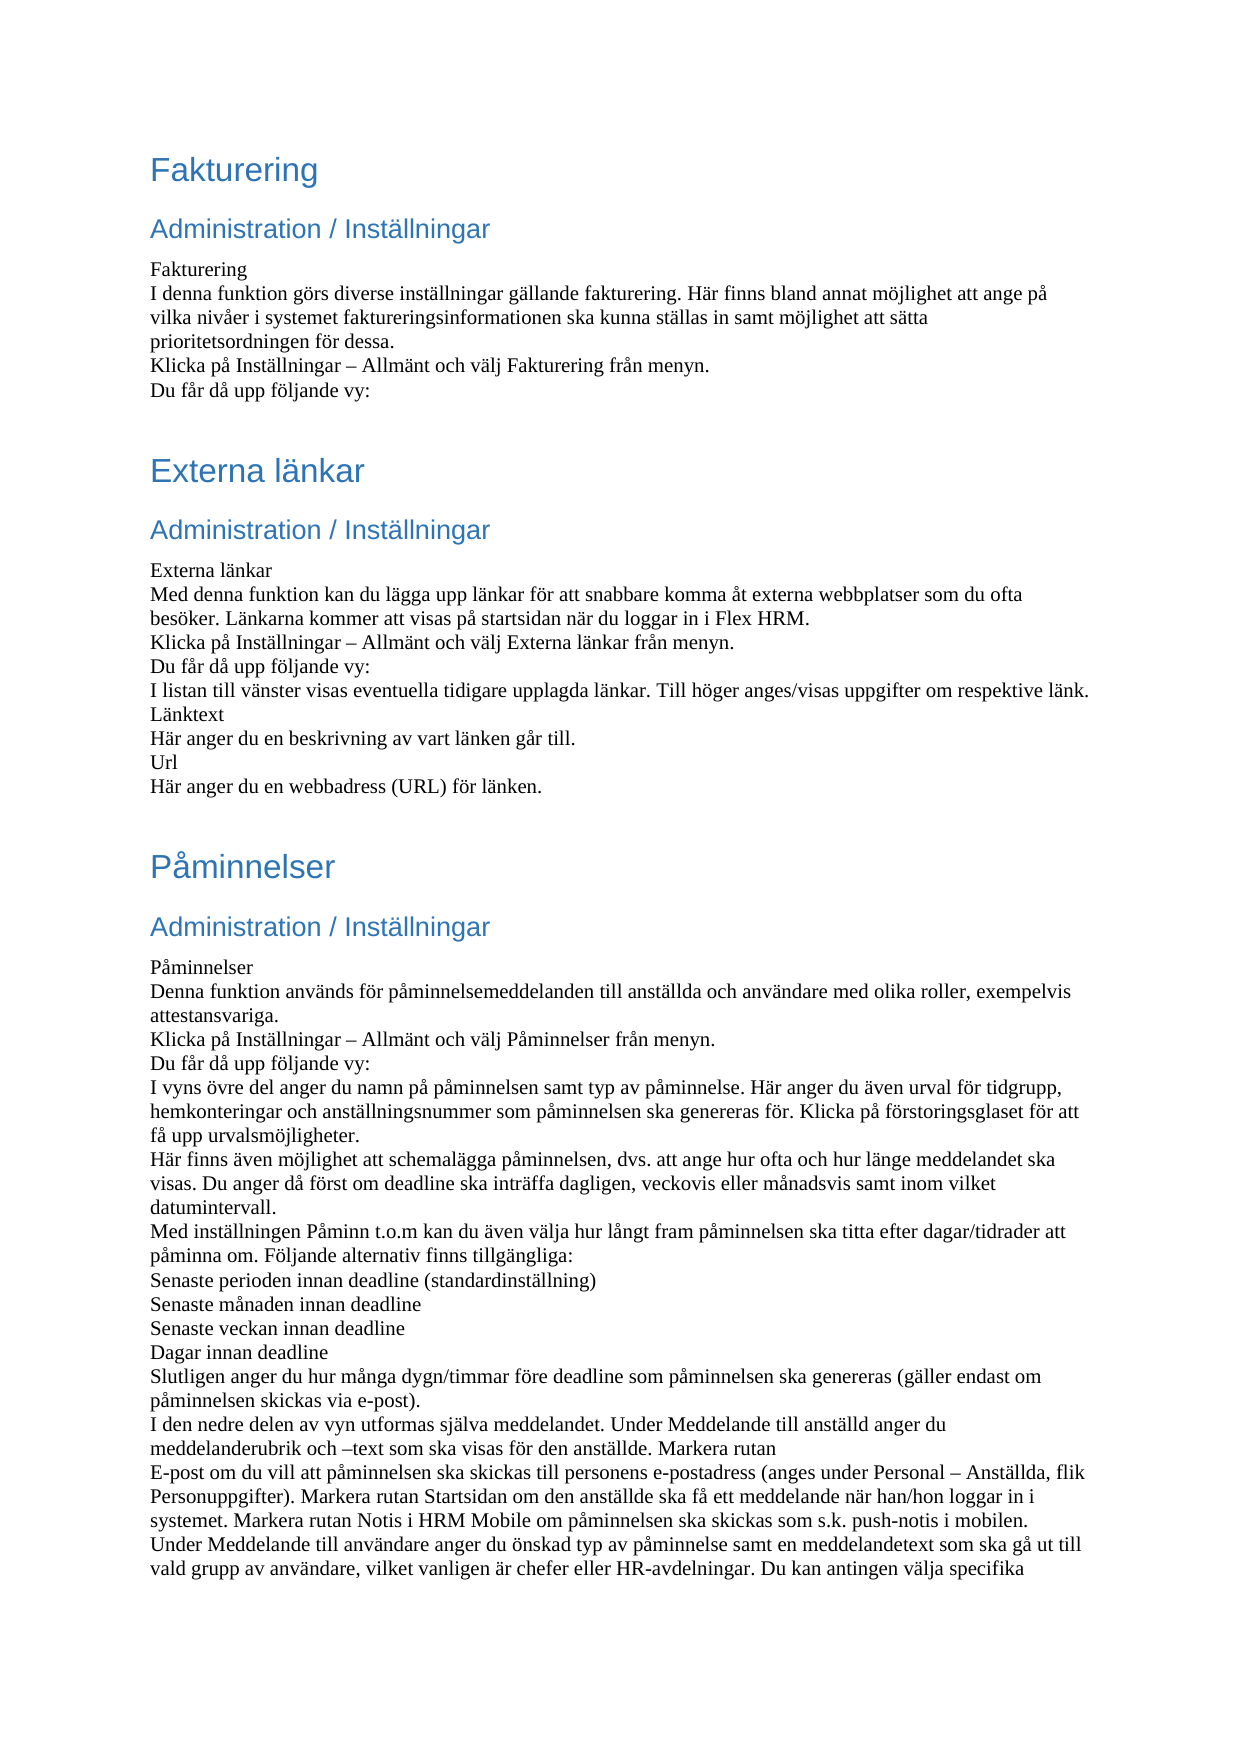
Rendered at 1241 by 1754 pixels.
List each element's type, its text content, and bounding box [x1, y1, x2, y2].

text I denna funktion görs diverse inställningar gällande fakturering. Här finns bland annat möjlighet att ange på vilka nivåer i systemet faktureringsinformationen ska kunna ställas in samt möjlighet att sätta prioritetsordningen för dessa. [150, 281, 1090, 353]
text Länktext [150, 702, 1090, 726]
subtitle Administration / Inställningar [150, 911, 1090, 942]
subtitle Administration / Inställningar [150, 213, 1090, 245]
text Fakturering [150, 257, 1090, 281]
text Klicka på Inställningar – Allmänt och välj Fakturering från menyn. [150, 353, 1090, 377]
text I den nedre delen av vyn utformas själva meddelandet. Under Meddelande till anställd anger du meddelanderubrik och –text som ska visas för den anställde. Markera rutan [150, 1412, 1090, 1460]
text I listan till vänster visas eventuella tidigare upplagda länkar. Till höger anges/visas uppgifter om respektive länk. [150, 678, 1090, 702]
text Slutligen anger du hur många dygn/timmar före deadline som påminnelsen ska genereras (gäller endast om påminnelsen skickas via e-post). [150, 1364, 1090, 1412]
text Påminnelser [150, 955, 1090, 979]
text Här anger du en beskrivning av vart länken går till. [150, 726, 1090, 750]
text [150, 1532, 1090, 1580]
text Här finns även möjlighet att schemalägga påminnelsen, dvs. att ange hur ofta och hur länge meddelandet ska visas. Du anger då först om deadline ska inträffa dagligen, veckovis eller månadsvis samt inom vilket datumintervall. [150, 1147, 1090, 1219]
subtitle Fakturering [150, 150, 1090, 188]
text Du får då upp följande vy: [150, 377, 1090, 402]
subtitle Externa länkar [150, 451, 1090, 489]
text E-post om du vill att påminnelsen ska skickas till personens e-postadress (anges under Personal – Anställda, flik Personuppgifter). Markera rutan Startsidan om den anställde ska få ett meddelande när han/hon loggar in i systemet. Markera rutan Notis i HRM Mobile om påminnelsen ska skickas som s.k. push-notis i mobilen. [150, 1460, 1090, 1532]
text Här anger du en webbadress (URL) för länken. [150, 774, 1090, 798]
text Dagar innan deadline [150, 1340, 1090, 1364]
text I vyns övre del anger du namn på påminnelsen samt typ av påminnelse. Här anger du även urval för tidgrupp, hemkonteringar och anställningsnummer som påminnelsen ska genereras för. Klicka på förstoringsglaset för att få upp urvalsmöjligheter. [150, 1075, 1090, 1147]
text Klicka på Inställningar – Allmänt och välj Påminnelser från menyn. [150, 1027, 1090, 1051]
text Senaste månaden innan deadline [150, 1292, 1090, 1316]
text Senaste veckan innan deadline [150, 1316, 1090, 1340]
text Denna funktion används för påminnelsemeddelanden till anställda och användare med olika roller, exempelvis attestansvariga. [150, 979, 1090, 1027]
text Du får då upp följande vy: [150, 1051, 1090, 1075]
text Klicka på Inställningar – Allmänt och välj Externa länkar från menyn. [150, 630, 1090, 654]
text Senaste perioden innan deadline (standardinställning) [150, 1267, 1090, 1292]
text Du får då upp följande vy: [150, 654, 1090, 678]
text Url [150, 750, 1090, 774]
text Med denna funktion kan du lägga upp länkar för att snabbare komma åt externa webbplatser som du ofta besöker. Länkarna kommer att visas på startsidan när du loggar in i Flex HRM. [150, 582, 1090, 630]
subtitle Administration / Inställningar [150, 514, 1090, 545]
text Externa länkar [150, 558, 1090, 582]
subtitle Påminnelser [150, 847, 1090, 886]
text Med inställningen Påminn t.o.m kan du även välja hur långt fram påminnelsen ska titta efter dagar/tidrader att påminna om. Följande alternativ finns tillgängliga: [150, 1219, 1090, 1267]
